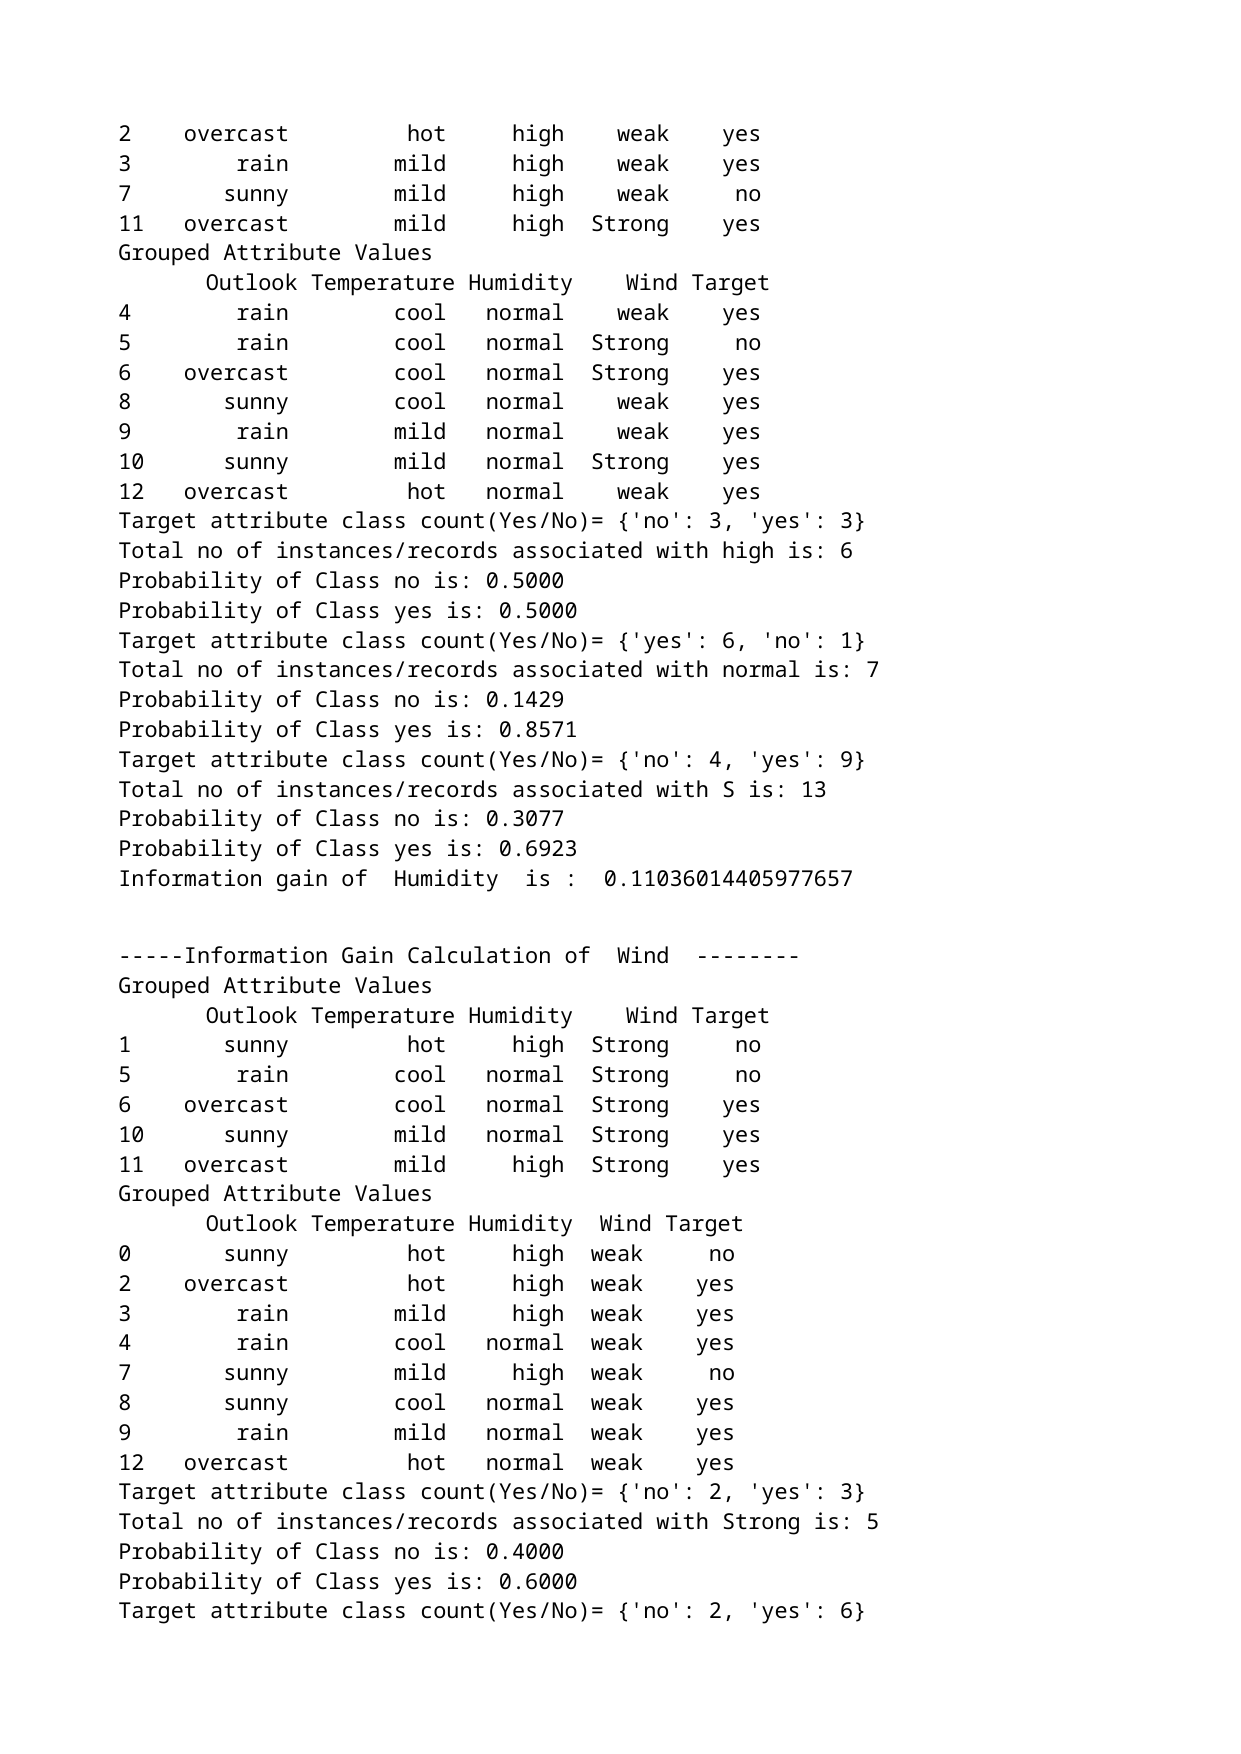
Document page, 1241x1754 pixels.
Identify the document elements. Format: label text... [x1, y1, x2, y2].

text 8 sunny cool normal weak yes [118, 1387, 1122, 1417]
text 10 sunny mild normal Strong yes [118, 1119, 1122, 1148]
text Total no of instances/records associated with S is: 13 [118, 773, 1122, 803]
text Target attribute class count(Yes/No)= {'no': 2, 'yes': 6} [118, 1595, 1122, 1625]
text 6 overcast cool normal Strong yes [118, 356, 1122, 386]
text Probability of Class yes is: 0.5000 [118, 595, 1122, 624]
text Grouped Attribute Values [118, 237, 1122, 267]
text 4 rain cool normal weak yes [118, 1327, 1122, 1357]
text Target attribute class count(Yes/No)= {'no': 4, 'yes': 9} [118, 744, 1122, 773]
text Probability of Class no is: 0.3077 [118, 803, 1122, 833]
text 11 overcast mild high Strong yes [118, 207, 1122, 237]
text 4 rain cool normal weak yes [118, 297, 1122, 327]
text 7 sunny mild high weak no [118, 1357, 1122, 1387]
text 12 overcast hot normal weak yes [118, 1446, 1122, 1476]
text 1 sunny hot high Strong no [118, 1029, 1122, 1059]
text 5 rain cool normal Strong no [118, 327, 1122, 356]
text 9 rain mild normal weak yes [118, 1417, 1122, 1446]
text 8 sunny cool normal weak yes [118, 386, 1122, 416]
text Target attribute class count(Yes/No)= {'no': 2, 'yes': 3} [118, 1476, 1122, 1506]
text 0 sunny hot high weak no [118, 1238, 1122, 1268]
text Total no of instances/records associated with high is: 6 [118, 535, 1122, 565]
text 11 overcast mild high Strong yes [118, 1148, 1122, 1178]
text 10 sunny mild normal Strong yes [118, 446, 1122, 476]
text Target attribute class count(Yes/No)= {'no': 3, 'yes': 3} [118, 505, 1122, 535]
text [118, 267, 1122, 297]
text Probability of Class no is: 0.1429 [118, 684, 1122, 714]
text Probability of Class yes is: 0.6923 [118, 833, 1122, 863]
text Probability of Class no is: 0.4000 [118, 1536, 1122, 1566]
text 6 overcast cool normal Strong yes [118, 1089, 1122, 1119]
text Total no of instances/records associated with normal is: 7 [118, 654, 1122, 684]
text -----Information Gain Calculation of Wind -------- [118, 940, 1122, 970]
text 3 rain mild high weak yes [118, 148, 1122, 178]
text Target attribute class count(Yes/No)= {'yes': 6, 'no': 1} [118, 624, 1122, 654]
text 5 rain cool normal Strong no [118, 1059, 1122, 1089]
text 9 rain mild normal weak yes [118, 416, 1122, 446]
text 2 overcast hot high weak yes [118, 118, 1122, 148]
text 7 sunny mild high weak no [118, 178, 1122, 207]
text Outlook Temperature Humidity Wind Target [118, 1208, 1122, 1238]
text Grouped Attribute Values [118, 970, 1122, 999]
text 2 overcast hot high weak yes [118, 1268, 1122, 1297]
text Probability of Class no is: 0.5000 [118, 565, 1122, 595]
text 12 overcast hot normal weak yes [118, 476, 1122, 505]
text Outlook Temperature Humidity Wind Target [118, 999, 1122, 1029]
text Probability of Class yes is: 0.8571 [118, 714, 1122, 744]
text Total no of instances/records associated with Strong is: 5 [118, 1506, 1122, 1536]
text 3 rain mild high weak yes [118, 1297, 1122, 1327]
text Information gain of Humidity is : 0.11036014405977657 [118, 863, 1122, 893]
text Grouped Attribute Values [118, 1178, 1122, 1208]
text Probability of Class yes is: 0.6000 [118, 1566, 1122, 1595]
